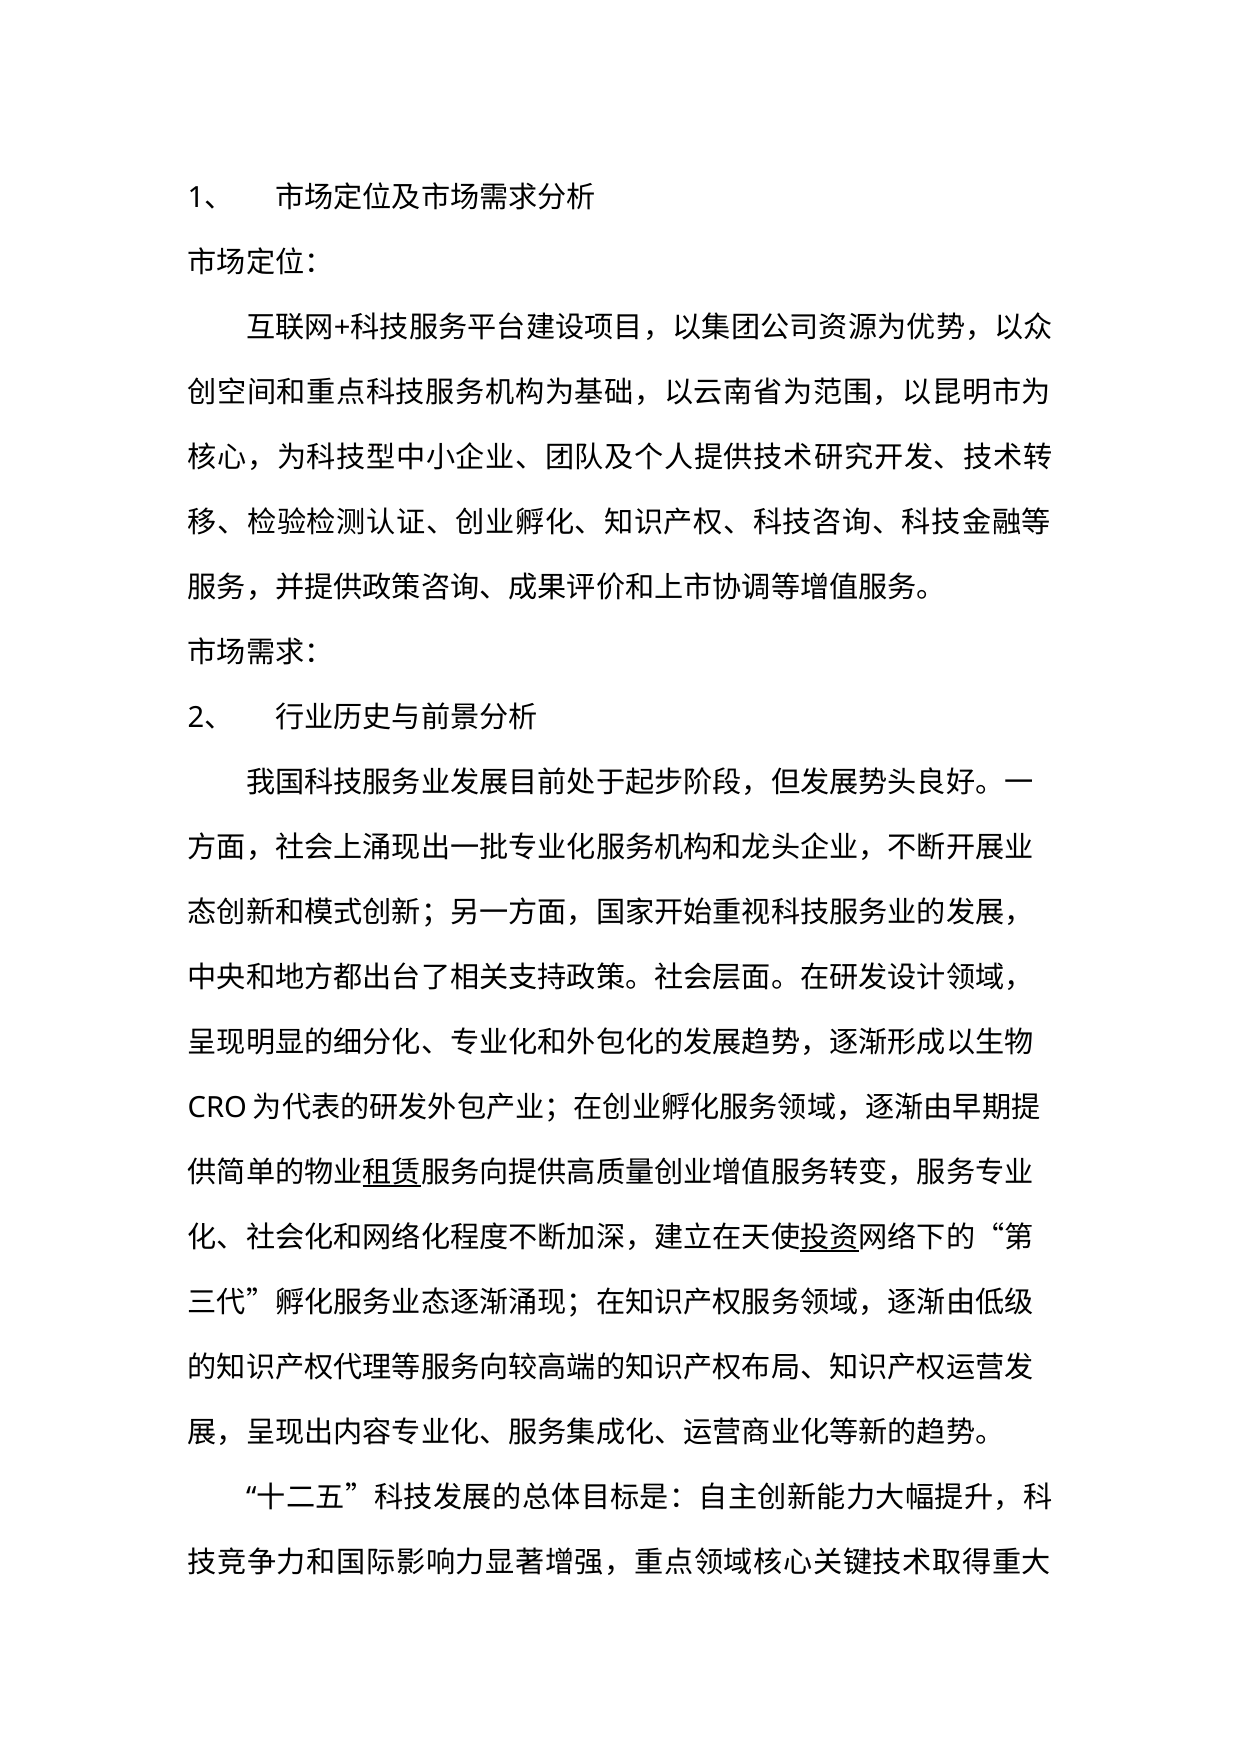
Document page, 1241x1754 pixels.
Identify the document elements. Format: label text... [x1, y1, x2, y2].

text 我国科技服务业发展目前处于起步阶段，但发展势头良好。一方面，社会上涌现出一批专业化服务机构和龙头企业，不断开展业态创新和模式创新；另一方面，国家开始重视科技服务业的发展，中央和地方都出台了相关支持政策。社会层面。在研发设计领域，呈现明显的细分化、专业化和外包化的发展趋势，逐渐形成以生物CRO为代表的研发外包产业；在创业孵化服务领域，逐渐由早期提供简单的物业租赁服务向提供高质量创业增值服务转变，服务专业化、社会化和网络化程度不断加深，建立在天使投资网络下的“第三代”孵化服务业态逐渐涌现；在知识产权服务领域，逐渐由低级的知识产权代理等服务向较高端的知识产权布局、知识产权运营发展，呈现出内容专业化、服务集成化、运营商业化等新的趋势。 [187, 747, 1053, 1462]
list 市场定位及市场需求分析 [187, 162, 1053, 227]
list 行业历史与前景分析 [187, 682, 1053, 747]
text 市场定位： [187, 227, 1053, 292]
text 互联网+科技服务平台建设项目，以集团公司资源为优势，以众创空间和重点科技服务机构为基础，以云南省为范围，以昆明市为核心，为科技型中小企业、团队及个人提供技术研究开发、技术转移、检验检测认证、创业孵化、知识产权、科技咨询、科技金融等服务，并提供政策咨询、成果评价和上市协调等增值服务。 [187, 292, 1053, 617]
text 市场需求： [187, 617, 1053, 682]
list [187, 1462, 1053, 1592]
